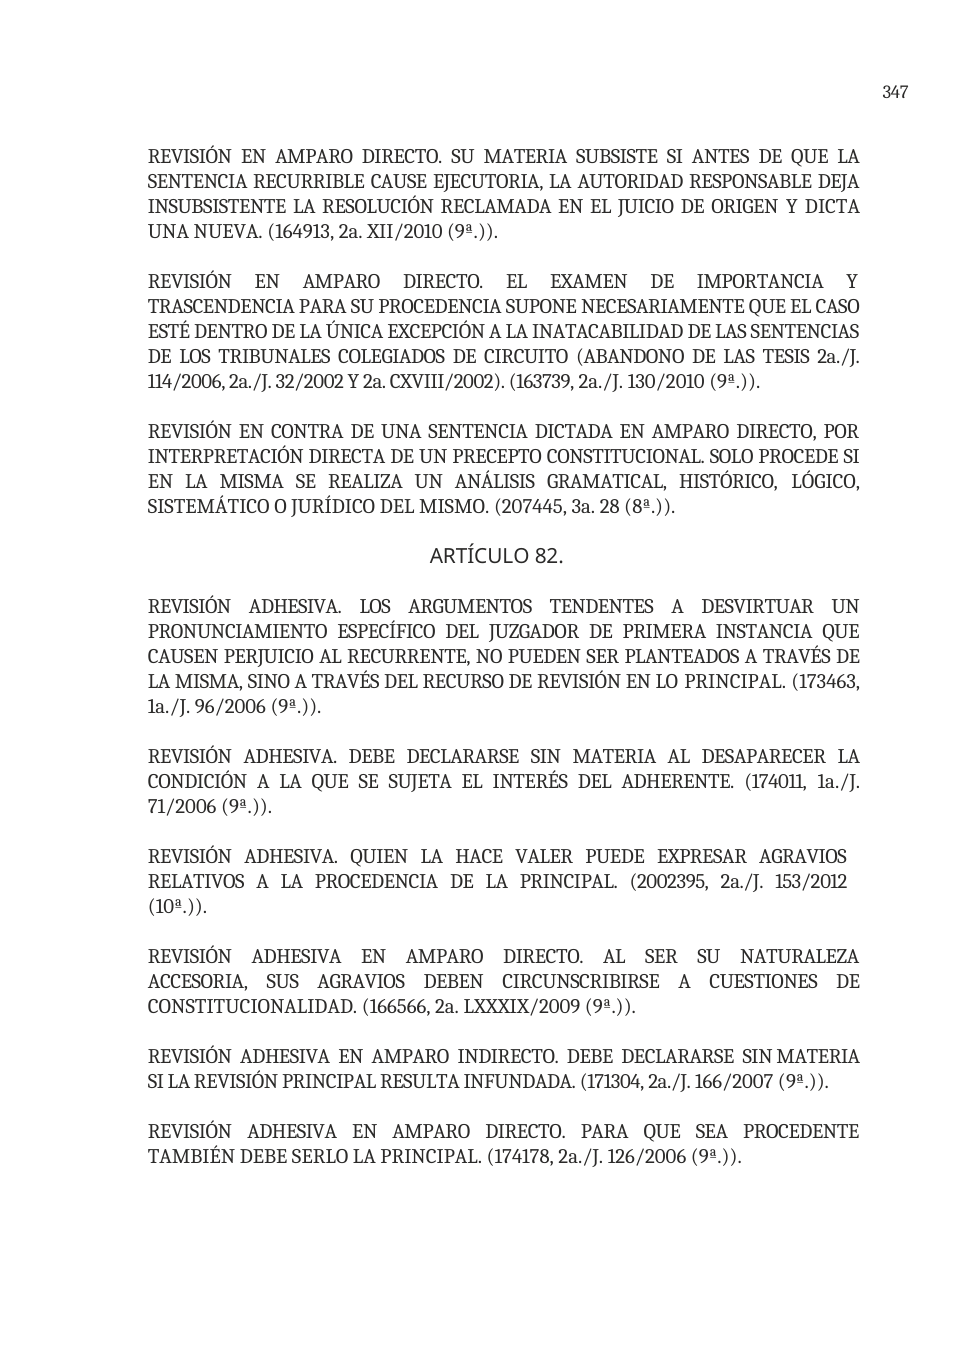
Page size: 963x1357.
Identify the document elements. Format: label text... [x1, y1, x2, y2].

text REVISIÓN ADHESIVA. DEBE DECLARARSE SIN MATERIA AL DESAPARECER LA CONDICIÓN A LA QUE SE SUJETA EL INTERÉS DEL ADHERENTE. (174011, 1a./J. 71/2006 (9ª.)). [148, 743, 860, 818]
text ARTÍCULO 82. [429, 544, 864, 568]
text REVISIÓN ADHESIVA EN AMPARO DIRECTO. PARA QUE SEA PROCEDENTE TAMBIÉN DEBE SERLO LA PRINCIPAL. (174178, 2a./J. 126/2006 (9ª.)). [148, 1118, 860, 1168]
text REVISIÓN EN AMPARO DIRECTO. SU MATERIA SUBSISTE SI ANTES DE QUE LA SENTENCIA RECURRIBLE CAUSE EJECUTORIA, LA AUTORIDAD RESPONSABLE DEJA INSUBSISTENTE LA RESOLUCIÓN RECLAMADA EN EL JUICIO DE ORIGEN Y DICTA UNA NUEVA. (164913, 2a. XII/2010 (9ª.)). [148, 143, 860, 243]
text REVISIÓN ADHESIVA EN AMPARO INDIRECTO. DEBE DECLARARSE SIN MATERIA SI LA REVISIÓN PRINCIPAL RESULTA INFUNDADA. (171304, 2a./J. 166/2007 (9ª.)). [148, 1043, 860, 1093]
text REVISIÓN ADHESIVA. QUIEN LA HACE VALER PUEDE EXPRESAR AGRAVIOS RELATIVOS A LA PROCEDENCIA DE LA PRINCIPAL. (2002395, 2a./J. 153/2012 (10ª.)). [148, 843, 860, 918]
text REVISIÓN EN AMPARO DIRECTO. EL EXAMEN DE IMPORTANCIA Y TRASCENDENCIA PARA SU PROCEDENCIA SUPONE NECESARIAMENTE QUE EL CASO ESTÉ DENTRO DE LA ÚNICA EXCEPCIÓN A LA INATACABILIDAD DE LAS SENTENCIAS DE LOS TRIBUNALES COLEGIADOS DE CIRCUITO (ABANDONO DE LAS TESIS 2a./J. 114/2006, 2a./J. 32/2002 Y 2a. CXVIII/2002). (163739, 2a./J. 130/2010 (9ª.)). [148, 268, 860, 393]
text REVISIÓN ADHESIVA EN AMPARO DIRECTO. AL SER SU NATURALEZA ACCESORIA, SUS AGRAVIOS DEBEN CIRCUNSCRIBIRSE A CUESTIONES DE CONSTITUCIONALIDAD. (166566, 2a. LXXXIX/2009 (9ª.)). [148, 943, 860, 1018]
text 347 [882, 81, 919, 102]
text REVISIÓN ADHESIVA. LOS ARGUMENTOS TENDENTES A DESVIRTUAR UN PRONUNCIAMIENTO ESPECÍFICO DEL JUZGADOR DE PRIMERA INSTANCIA QUE CAUSEN PERJUICIO AL RECURRENTE, NO PUEDEN SER PLANTEADOS A TRAVÉS DE LA MISMA, SINO A TRAVÉS DEL RECURSO DE REVISIÓN EN LO PRINCIPAL. (173463, 1a./J. 96/2006 (9ª.)). [148, 593, 860, 718]
text REVISIÓN EN CONTRA DE UNA SENTENCIA DICTADA EN AMPARO DIRECTO, POR INTERPRETACIÓN DIRECTA DE UN PRECEPTO CONSTITUCIONAL. SOLO PROCEDE SI EN LA MISMA SE REALIZA UN ANÁLISIS GRAMATICAL, HISTÓRICO, LÓGICO, SISTEMÁTICO O JURÍDICO DEL MISMO. (207445, 3a. 28 (8ª.)). [148, 418, 860, 518]
